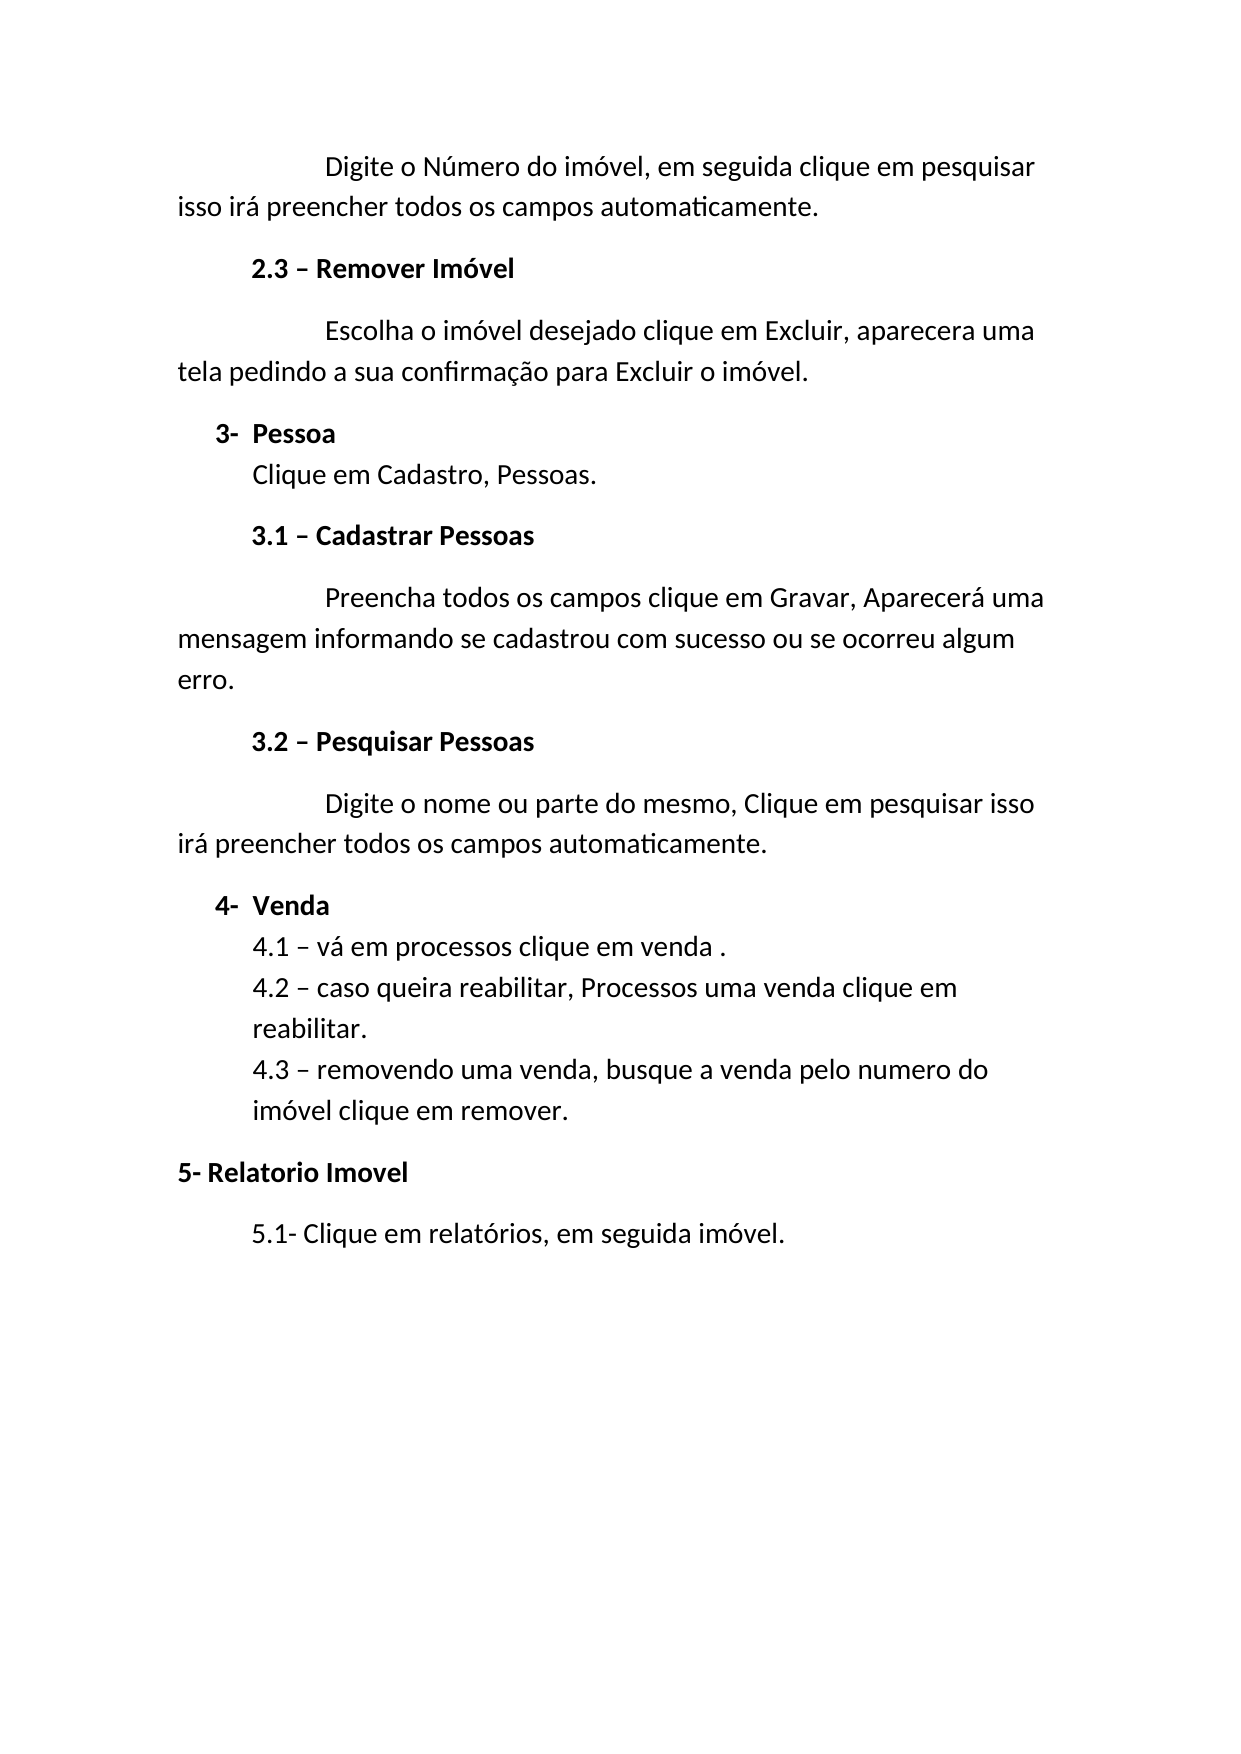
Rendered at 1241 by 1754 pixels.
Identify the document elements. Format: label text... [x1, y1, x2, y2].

text Preencha todos os campos clique em Gravar, Aparecerá uma mensagem informando se cadastrou com sucesso ou se ocorreu algum erro. [177, 579, 1063, 697]
text 2.3 – Remover Imóvel [177, 250, 1063, 286]
text 5.1- Clique em relatórios, em seguida imóvel. [177, 1216, 1063, 1251]
text 3.1 – Cadastrar Pessoas [177, 517, 1063, 553]
text Escolha o imóvel desejado clique em Excluir, aparecera uma tela pedindo a sua confirmação para Excluir o imóvel. [177, 312, 1063, 389]
text 5- Relatorio Imovel [177, 1154, 1063, 1189]
text 3.2 – Pesquisar Pessoas [177, 723, 1063, 758]
list Clique em Cadastro, Pessoas. [252, 456, 1063, 491]
list 4.2 – caso queira reabilitar, Processos uma venda clique em reabilitar. [252, 969, 1063, 1046]
list 4.3 – removendo uma venda, busque a venda pelo numero do imóvel clique em remover. [252, 1051, 1063, 1128]
list Pessoa [215, 415, 1063, 450]
text Digite o nome ou parte do mesmo, Clique em pesquisar isso irá preencher todos os campos automaticamente. [177, 785, 1063, 861]
text Digite o Número do imóvel, em seguida clique em pesquisar isso irá preencher todos os campos automaticamente. [177, 148, 1063, 224]
list 4.1 – vá em processos clique em venda . [252, 928, 1063, 964]
list Venda [215, 887, 1063, 923]
